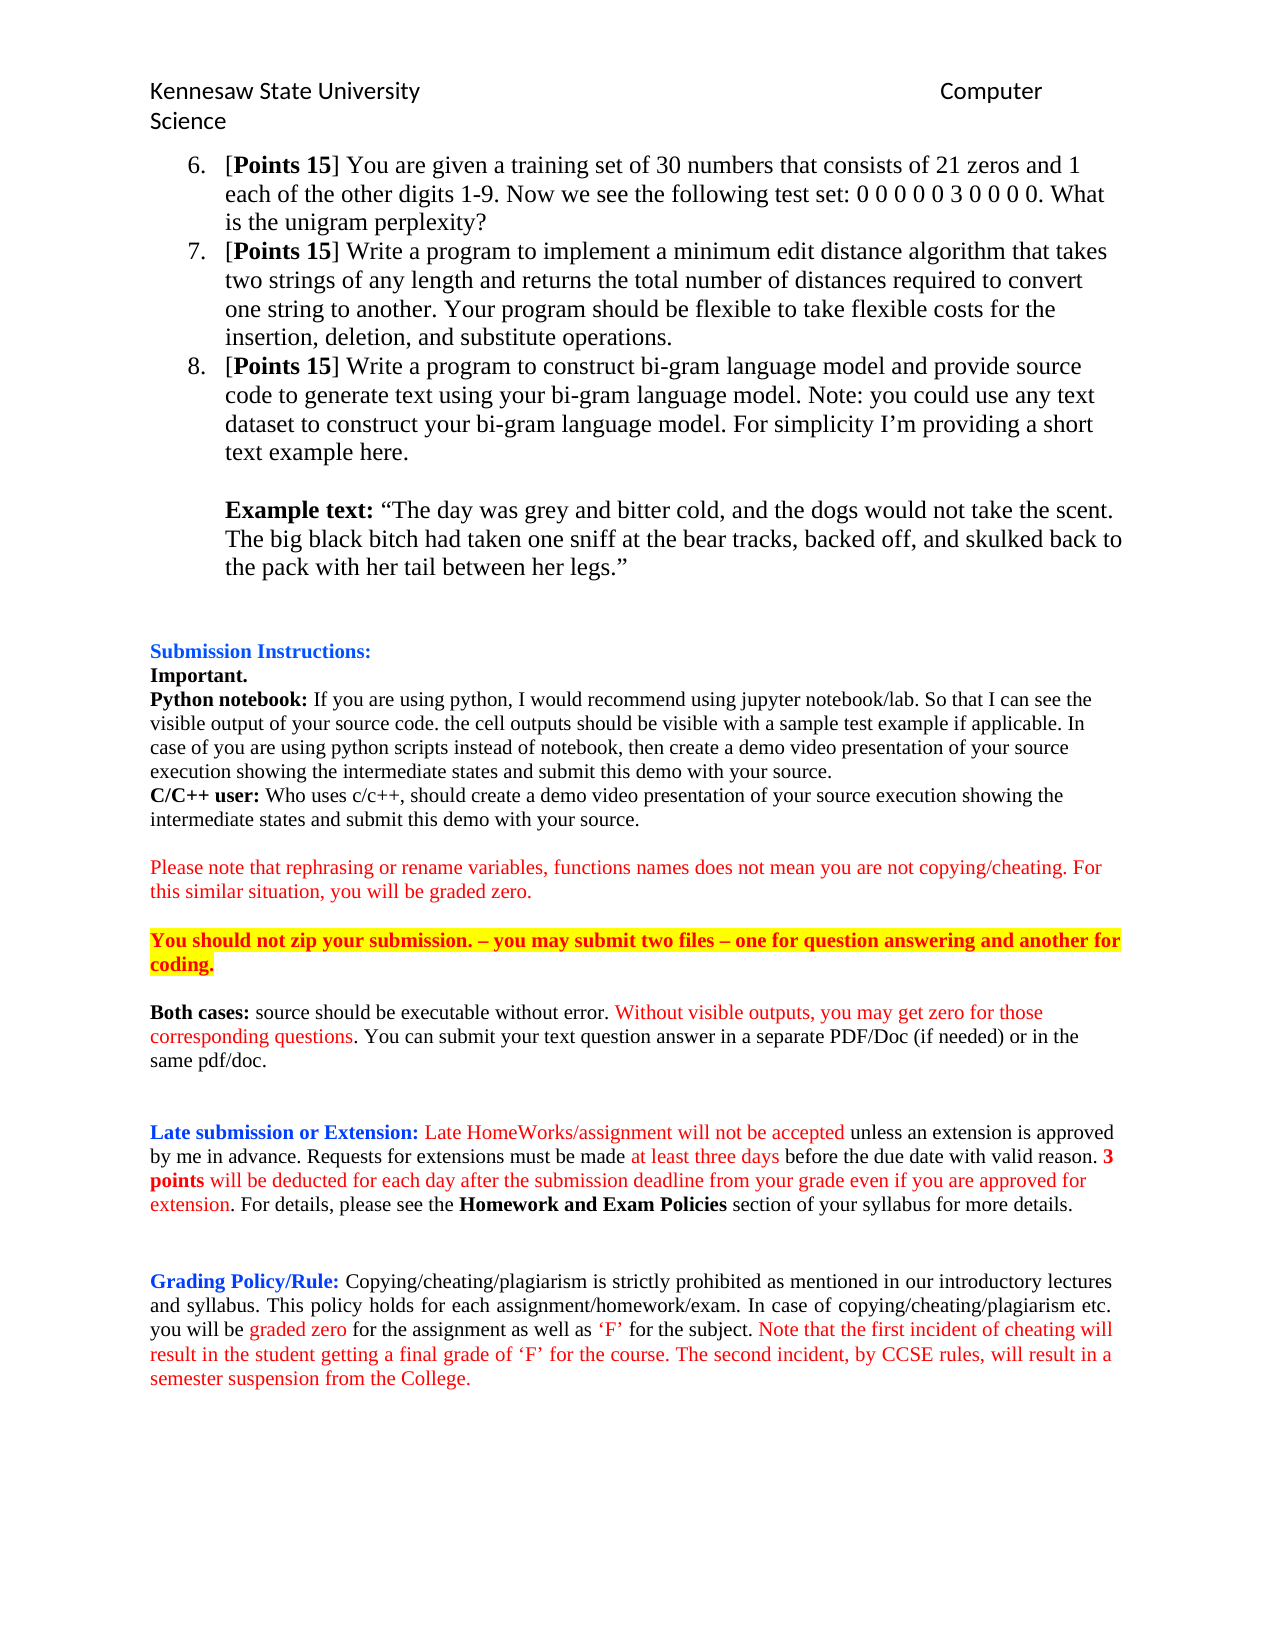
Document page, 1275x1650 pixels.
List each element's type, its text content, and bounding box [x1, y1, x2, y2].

text You should not zip your submission. – you may submit two files – one for question answering and another for coding. [150, 927, 1125, 976]
text Grading Policy/Rule: Copying/cheating/plagiarism is strictly prohibited as mentioned in our introductory lectures and syllabus. This policy holds for each assignment/homework/exam. In case of copying/cheating/plagiarism etc. you will be graded zero for the assignment as well as ‘F’ for the subject. Note that the first incident of cheating will result in the student getting a final grade of ‘F’ for the course. The second incident, by CCSE rules, will result in a semester suspension from the College. [150, 1269, 1113, 1389]
text Late submission or Extension: Late HomeWorks/assignment will not be accepted unless an extension is approved by me in advance. Requests for extensions must be made at least three days before the due date with valid reason. 3 points will be deducted for each day after the submission deadline from your grade even if you are approved for extension. For details, please see the Homework and Exam Policies section of your syllabus for more details. [150, 1120, 1125, 1216]
list [Points 15] Write a program to construct bi-gram language model and provide source code to generate text using your bi-gram language model. Note: you could use any text dataset to construct your bi-gram language model. For simplicity I’m providing a short text example here. [187, 351, 1125, 466]
list [Points 15] Write a program to implement a minimum edit distance algorithm that takes two strings of any length and returns the total number of distances required to convert one string to another. Your program should be flexible to take flexible costs for the insertion, deletion, and substitute operations. [187, 236, 1125, 351]
text Python notebook: If you are using python, I would recommend using jupyter notebook/lab. So that I can see the visible output of your source code. the cell outputs should be visible with a sample test example if applicable. In case of you are using python scripts instead of notebook, then create a demo video presentation of your source execution showing the intermediate states and submit this demo with your source. [150, 687, 1125, 783]
text Please note that rephrasing or rename variables, functions names does not mean you are not copying/cheating. For this similar situation, you will be graded zero. [150, 855, 1125, 903]
list Example text: “The day was grey and bitter cold, and the dogs would not take the scent. The big black bitch had taken one sniff at the bear tracks, backed off, and skulked back to the pack with her tail between her legs.” [225, 495, 1125, 581]
list [Points 15] You are given a training set of 30 numbers that consists of 21 zeros and 1 each of the other digits 1-9. Now we see the following test set: 0 0 0 0 0 3 0 0 0 0. What is the unigram perplexity? [187, 150, 1125, 236]
text Both cases: source should be executable without error. Without visible outputs, you may get zero for those corresponding questions. You can submit your text question answer in a separate PDF/Doc (if needed) or in the same pdf/doc. [150, 1000, 1125, 1072]
text C/C++ user: Who uses c/c++, should create a demo video presentation of your source execution showing the intermediate states and submit this demo with your source. [150, 783, 1125, 831]
text Important. [150, 663, 1125, 687]
text Submission Instructions: [150, 639, 1125, 663]
